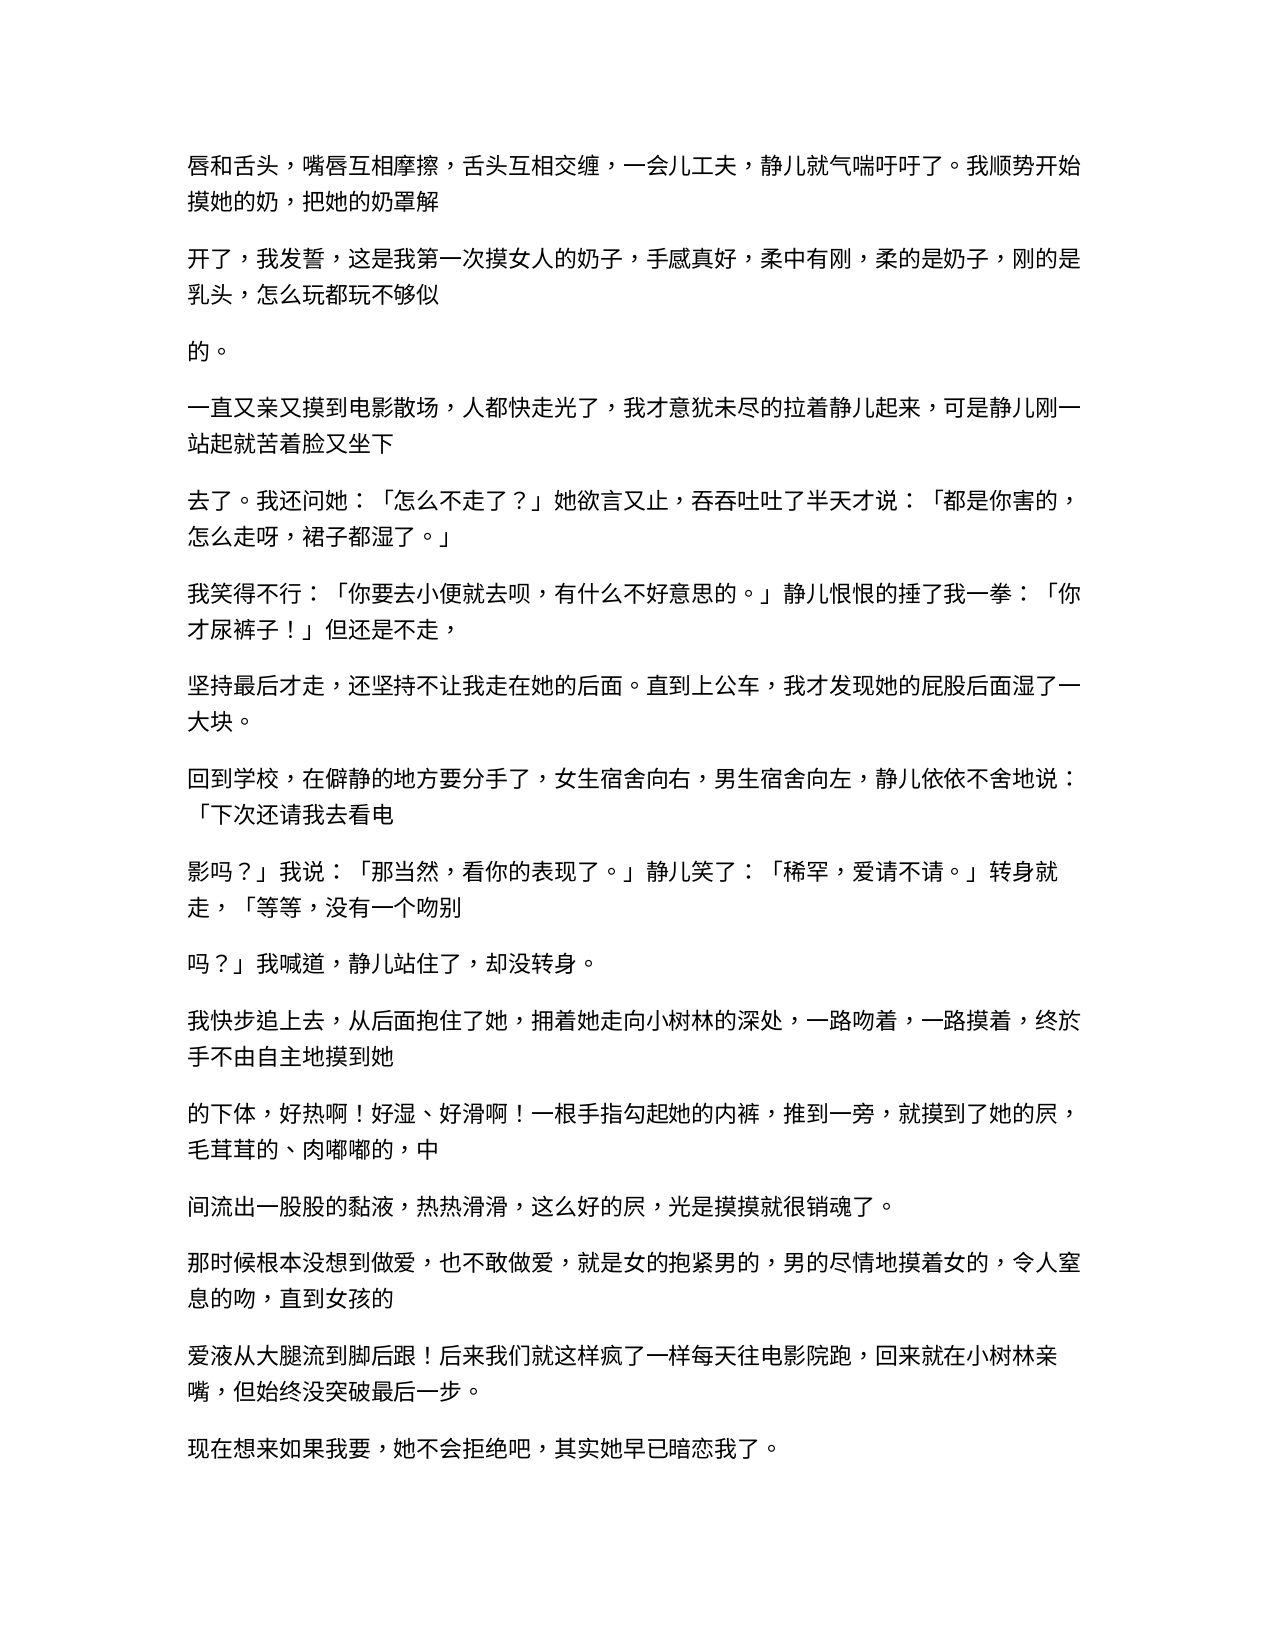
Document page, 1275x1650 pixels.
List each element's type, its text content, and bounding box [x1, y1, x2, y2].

text 一直又亲又摸到电影散场，人都快走光了，我才意犹未尽的拉着静儿起来，可是静儿刚一站起就苦着脸又坐下 [187, 392, 1087, 459]
text 现在想来如果我要，她不会拒绝吧，其实她早已暗恋我了。 [187, 1433, 1087, 1464]
text 间流出一股股的黏液，热热滑滑，这么好的屄，光是摸摸就很销魂了。 [187, 1191, 1087, 1222]
text 坚持最后才走，还坚持不让我走在她的后面。直到上公车，我才发现她的屁股后面湿了一大块。 [187, 670, 1087, 737]
text 去了。我还问她：「怎么不走了？」她欲言又止，吞吞吐吐了半天才说：「都是你害的，怎么走呀，裙子都湿了。」 [187, 485, 1087, 552]
text 影吗？」我说：「那当然，看你的表现了。」静儿笑了：「稀罕，爱请不请。」转身就走，「等等，没有一个吻别 [187, 856, 1087, 923]
text 回到学校，在僻静的地方要分手了，女生宿舍向右，男生宿舍向左，静儿依依不舍地说：「下次还请我去看电 [187, 763, 1087, 830]
text 我笑得不行：「你要去小便就去呗，有什么不好意思的。」静儿恨恨的捶了我一拳：「你才尿裤子！」但还是不走， [187, 578, 1087, 645]
text 吗？」我喊道，静儿站住了，却没转身。 [187, 948, 1087, 980]
text 唇和舌头，嘴唇互相摩擦，舌头互相交缠，一会儿工夫，静儿就气喘吁吁了。我顺势开始摸她的奶，把她的奶罩解 [187, 150, 1087, 217]
text 开了，我发誓，这是我第一次摸女人的奶子，手感真好，柔中有刚，柔的是奶子，刚的是乳头，怎么玩都玩不够似 [187, 243, 1087, 310]
text 的下体，好热啊！好湿、好滑啊！一根手指勾起她的内裤，推到一旁，就摸到了她的屄，毛茸茸的、肉嘟嘟的，中 [187, 1098, 1087, 1165]
text 的。 [187, 335, 1087, 367]
text 爱液从大腿流到脚后跟！后来我们就这样疯了一样每天往电影院跑，回来就在小树林亲嘴，但始终没突破最后一步。 [187, 1340, 1087, 1407]
text 那时候根本没想到做爱，也不敢做爱，就是女的抱紧男的，男的尽情地摸着女的，令人窒息的吻，直到女孩的 [187, 1247, 1087, 1314]
text 我快步追上去，从后面抱住了她，拥着她走向小树林的深处，一路吻着，一路摸着，终於手不由自主地摸到她 [187, 1005, 1087, 1072]
